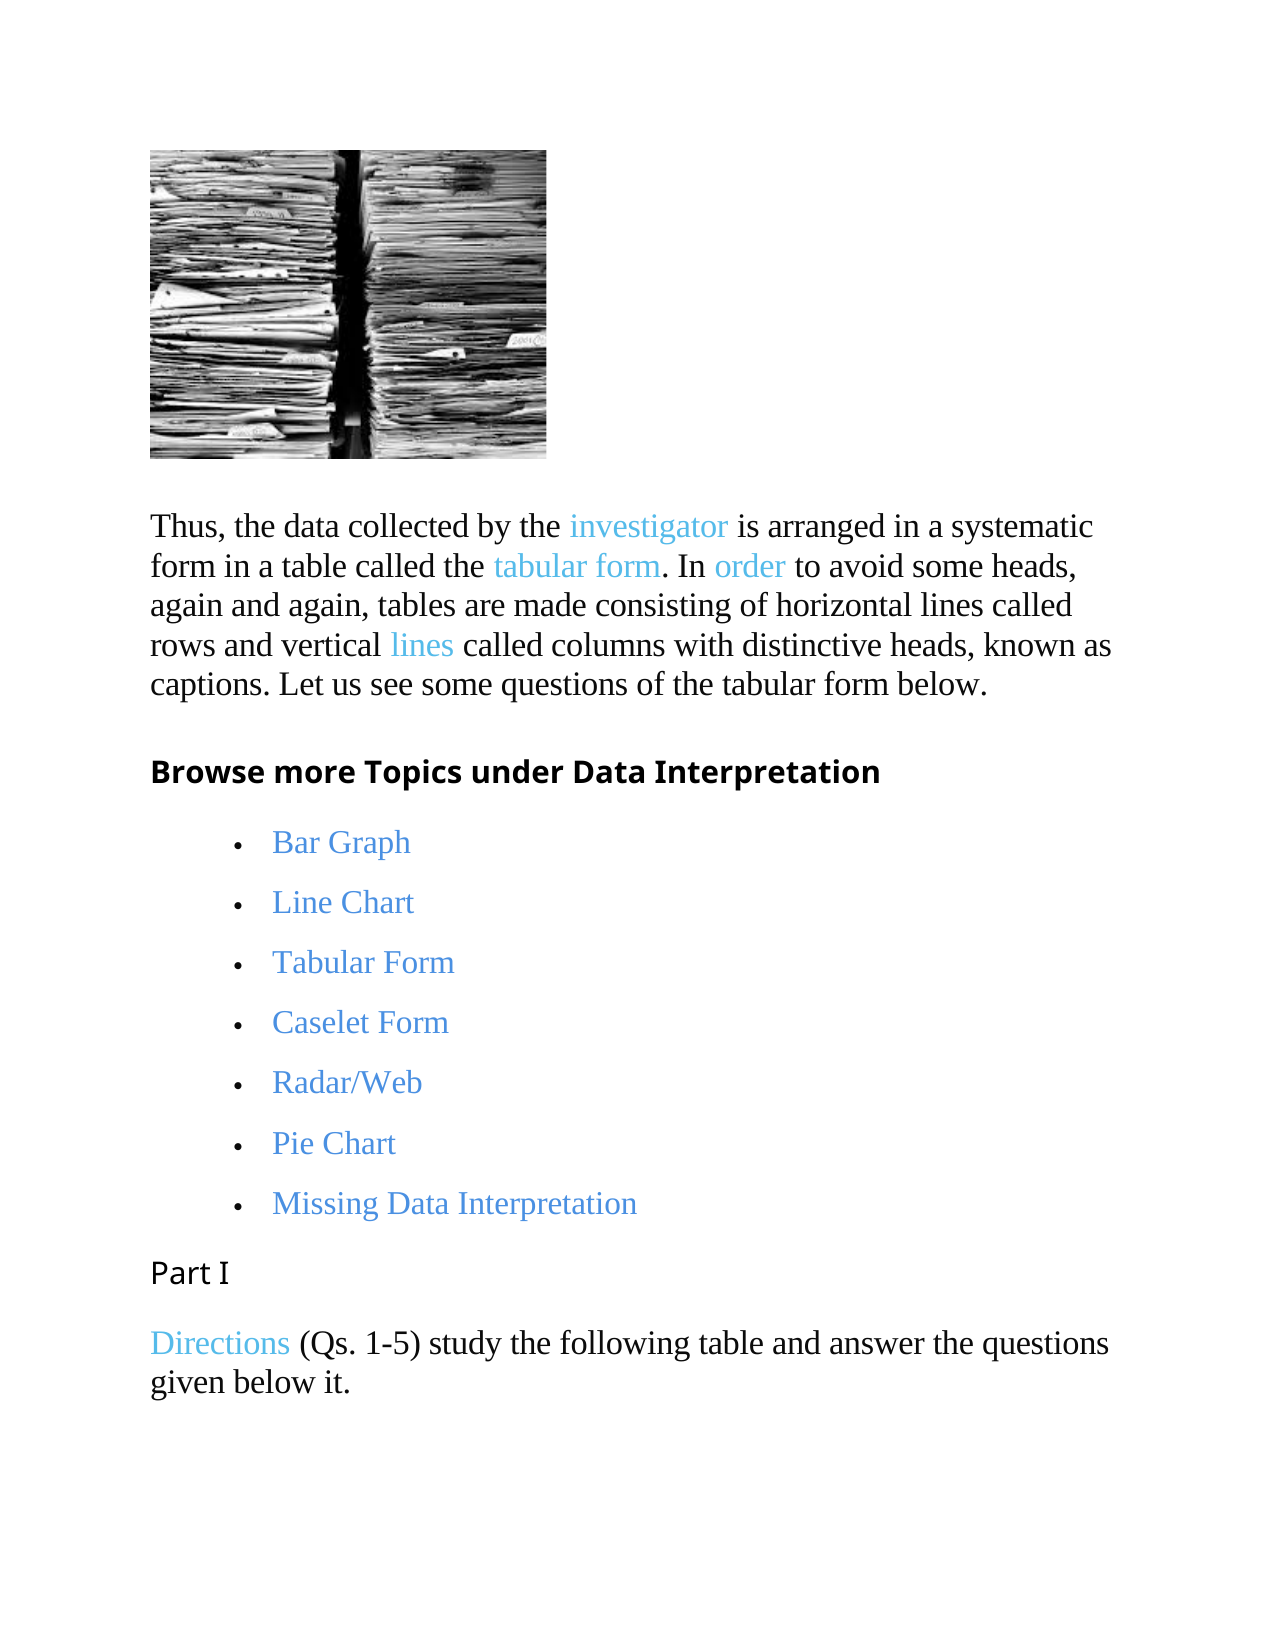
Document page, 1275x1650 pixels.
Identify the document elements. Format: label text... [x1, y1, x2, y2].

list Radar/Web [234, 1063, 1125, 1101]
list Tabular Form [234, 942, 1125, 981]
text Thus, the data collected by the investigator is arranged in a systematic form in a table called the tabular form. In order to avoid some heads, again and again, tables are made consisting of horizontal lines called rows and vertical lines called columns with distinctive heads, known as captions. Let us see some questions of the tabular form below. [150, 506, 1125, 703]
list Missing Data Interpretation [234, 1183, 1125, 1221]
picture [150, 150, 547, 459]
text Browse more Topics under Data Interpretation [150, 750, 1125, 793]
list Bar Graph [234, 822, 1125, 860]
text Directions (Qs. 1-5) study the following table and answer the questions given below it. [150, 1322, 1125, 1401]
list Pie Chart [234, 1123, 1125, 1161]
list Caselet Form [234, 1002, 1125, 1041]
text Part I [150, 1251, 1125, 1293]
list Line Chart [234, 882, 1125, 920]
